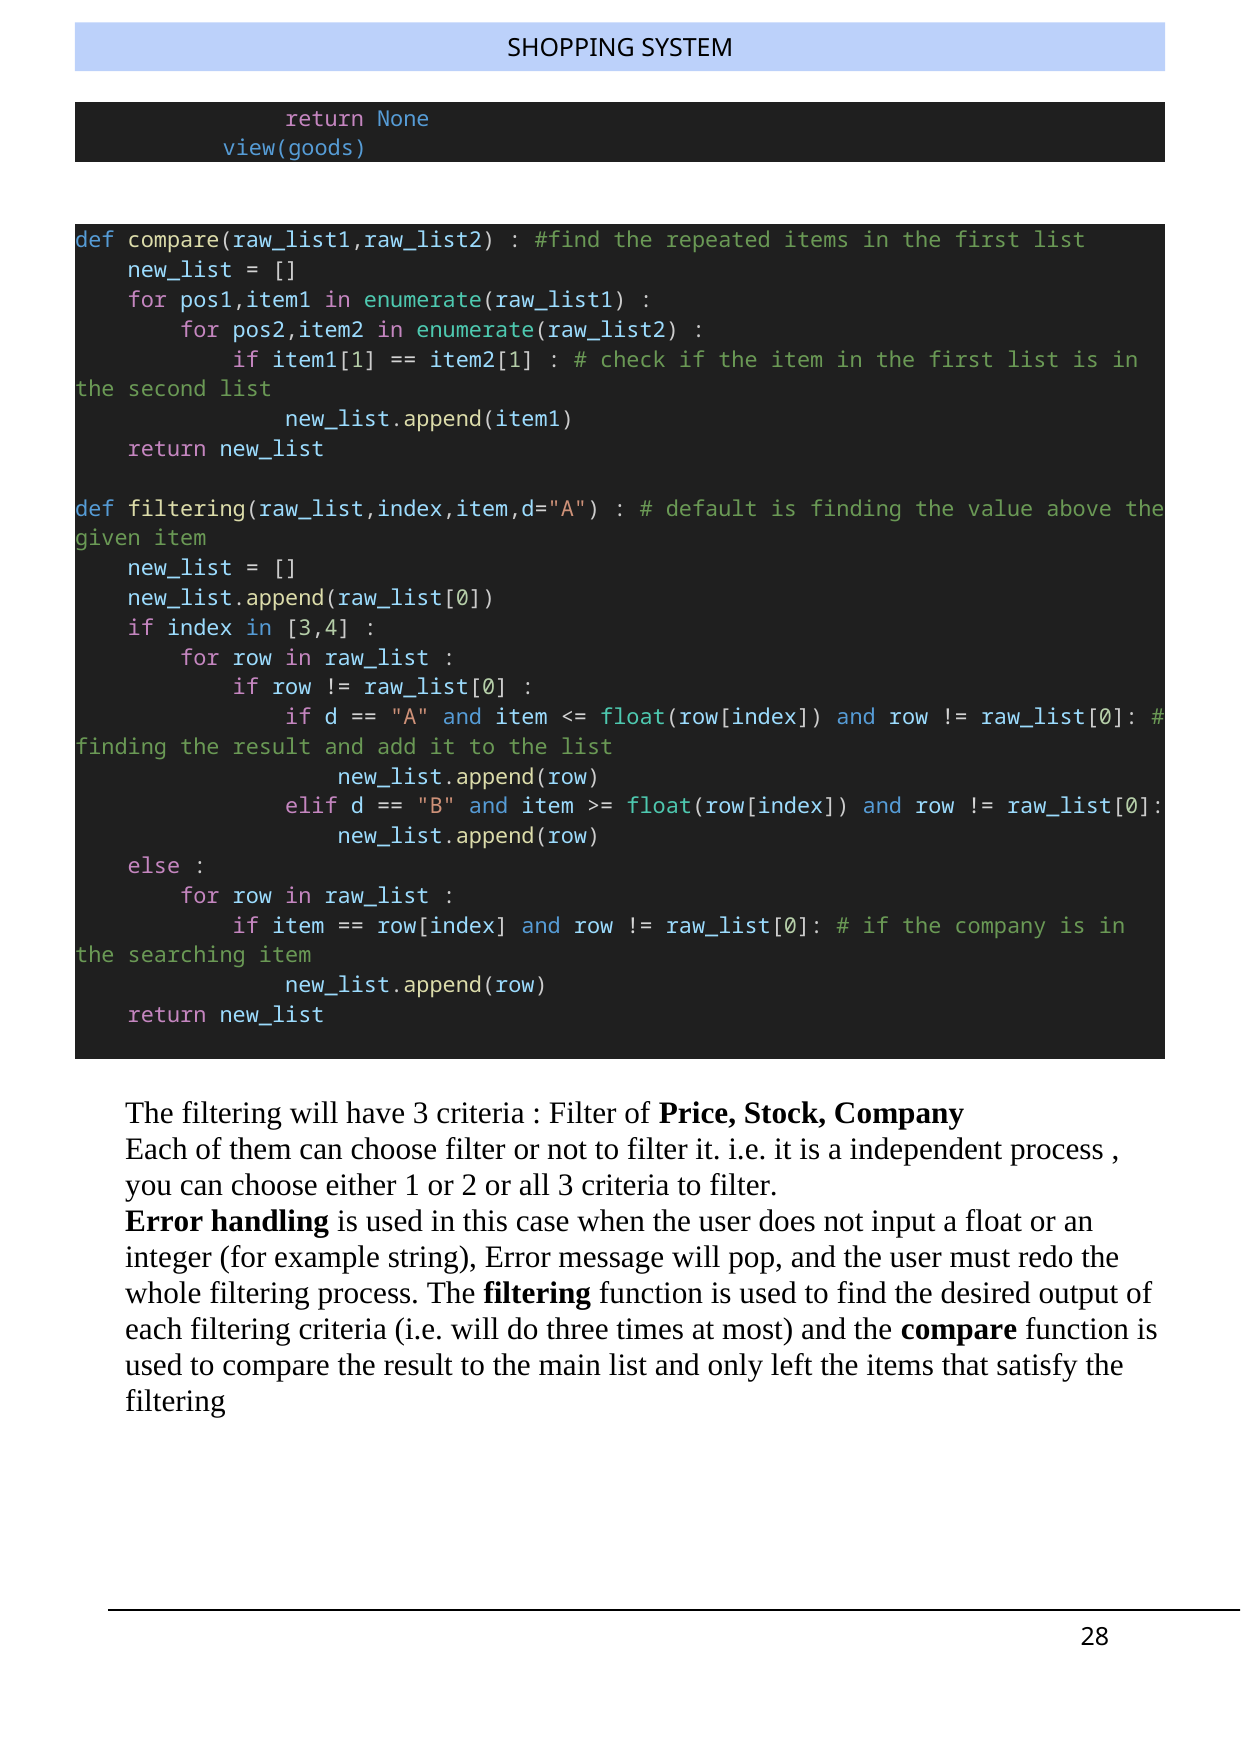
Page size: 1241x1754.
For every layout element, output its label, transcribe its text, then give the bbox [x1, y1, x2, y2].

text if d == "A" and item <= float(row[index]) and row != raw_list[0]: # finding the result and add it to the list [75, 701, 1165, 761]
text def filtering(raw_list,index,item,d="A") : # default is finding the value above the given item [75, 493, 1165, 552]
text for row in raw_list : [75, 880, 1165, 910]
text new_list = [] [75, 552, 1165, 582]
text return new_list [75, 999, 1165, 1029]
text if item1[1] == item2[1] : # check if the item in the first list is in the second list [75, 344, 1165, 403]
list The filtering will have 3 criteria : Filter of Price, Stock, Company [125, 1094, 1165, 1131]
text if item == row[index] and row != raw_list[0]: # if the company is in the searching item [75, 910, 1165, 969]
text new_list.append(row) [75, 761, 1165, 791]
text if row != raw_list[0] : [75, 671, 1165, 701]
text elif d == "B" and item >= float(row[index]) and row != raw_list[0]: [75, 791, 1165, 820]
text new_list.append(row) [75, 969, 1165, 999]
text for pos1,item1 in enumerate(raw_list1) : [75, 284, 1165, 314]
text for row in raw_list : [75, 642, 1165, 671]
text return new_list [75, 433, 1165, 463]
text new_list.append(raw_list[0]) [75, 582, 1165, 612]
text new_list.append(item1) [75, 403, 1165, 433]
text if index in [3,4] : [75, 612, 1165, 642]
list Error handling is used in this case when the user does not input a float or an integer (for example string), Error message will pop, and the user must redo the whole filtering process. The filtering function is used to find the desired output of each filtering criteria (i.e. will do three times at most) and the compare function is used to compare the result to the main list and only left the items that satisfy the filtering [125, 1202, 1165, 1418]
text return None [75, 102, 1165, 132]
text new_list.append(row) [75, 820, 1165, 850]
text def compare(raw_list1,raw_list2) : #find the repeated items in the first list [75, 224, 1165, 254]
text new_list = [] [75, 254, 1165, 284]
text view(goods) [75, 132, 1165, 162]
text else : [75, 850, 1165, 880]
list Each of them can choose filter or not to filter it. i.e. it is a independent process , you can choose either 1 or 2 or all 3 criteria to filter. [125, 1131, 1165, 1202]
text for pos2,item2 in enumerate(raw_list2) : [75, 314, 1165, 344]
